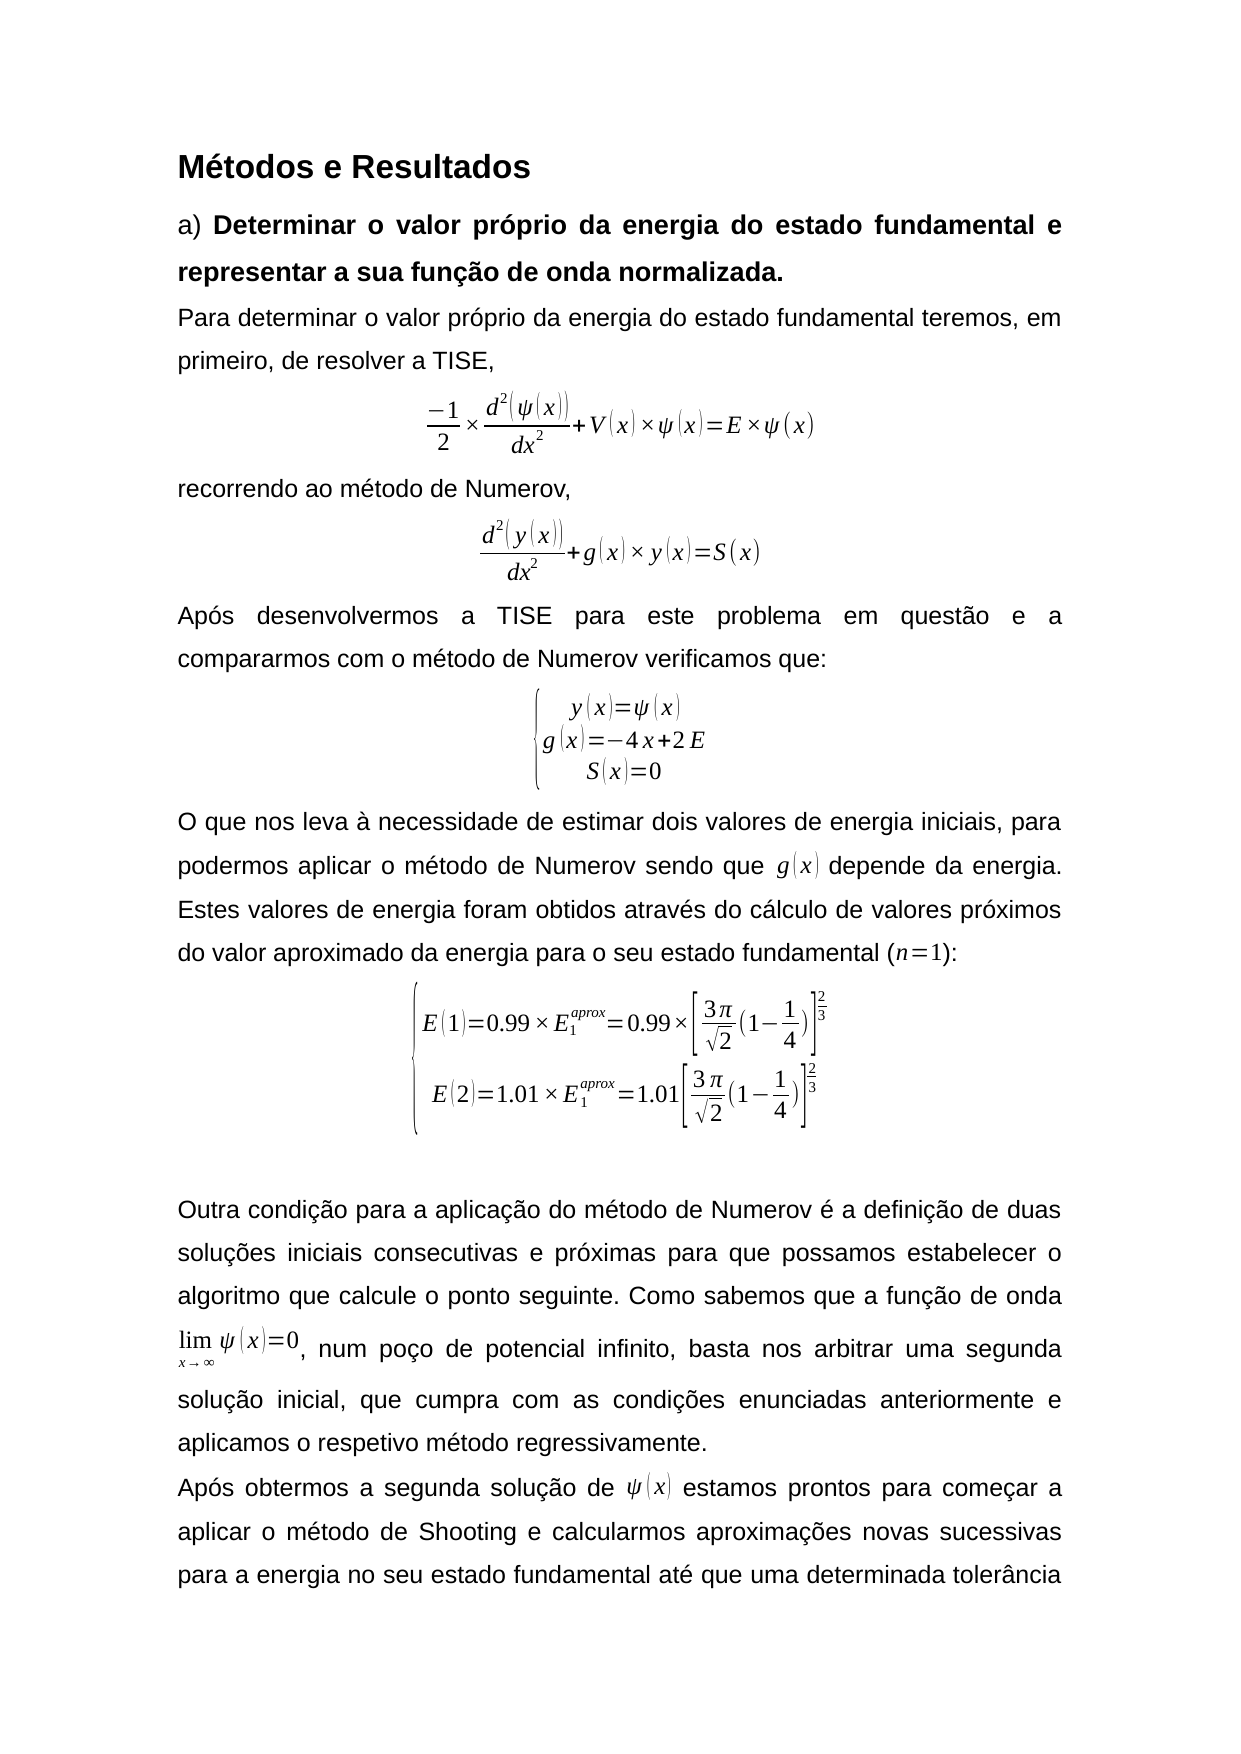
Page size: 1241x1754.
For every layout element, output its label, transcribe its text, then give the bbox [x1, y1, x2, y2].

text recorrendo ao método de Numerov, [177, 474, 1063, 502]
text Após desenvolvermos a TISE para este problema em questão e a compararmos com o método de Numerov verificamos que: [177, 601, 1063, 673]
text O que nos leva à necessidade de estimar dois valores de energia iniciais, para podermos aplicar o método de Numerov sendo que depende da energia. Estes valores de energia foram obtidos através do cálculo de valores próximos do valor aproximado da energia para o seu estado fundamental (): [177, 807, 1063, 967]
text Para determinar o valor próprio da energia do estado fundamental teremos, em primeiro, de resolver a TISE, [177, 303, 1063, 375]
subtitle Métodos e Resultados [177, 148, 1063, 186]
text Outra condição para a aplicação do método de Numerov é a definição de duas soluções iniciais consecutivas e próximas para que possamos estabelecer o algoritmo que calcule o ponto seguinte. Como sabemos que a função de onda , num poço de potencial infinito, basta nos arbitrar uma segunda solução inicial, que cumpra com as condições enunciadas anteriormente e aplicamos o respetivo método regressivamente. [177, 1195, 1063, 1457]
subtitle a) Determinar o valor próprio da energia do estado fundamental e representar a sua função de onda normalizada. [177, 209, 1063, 287]
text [177, 1472, 1063, 1588]
